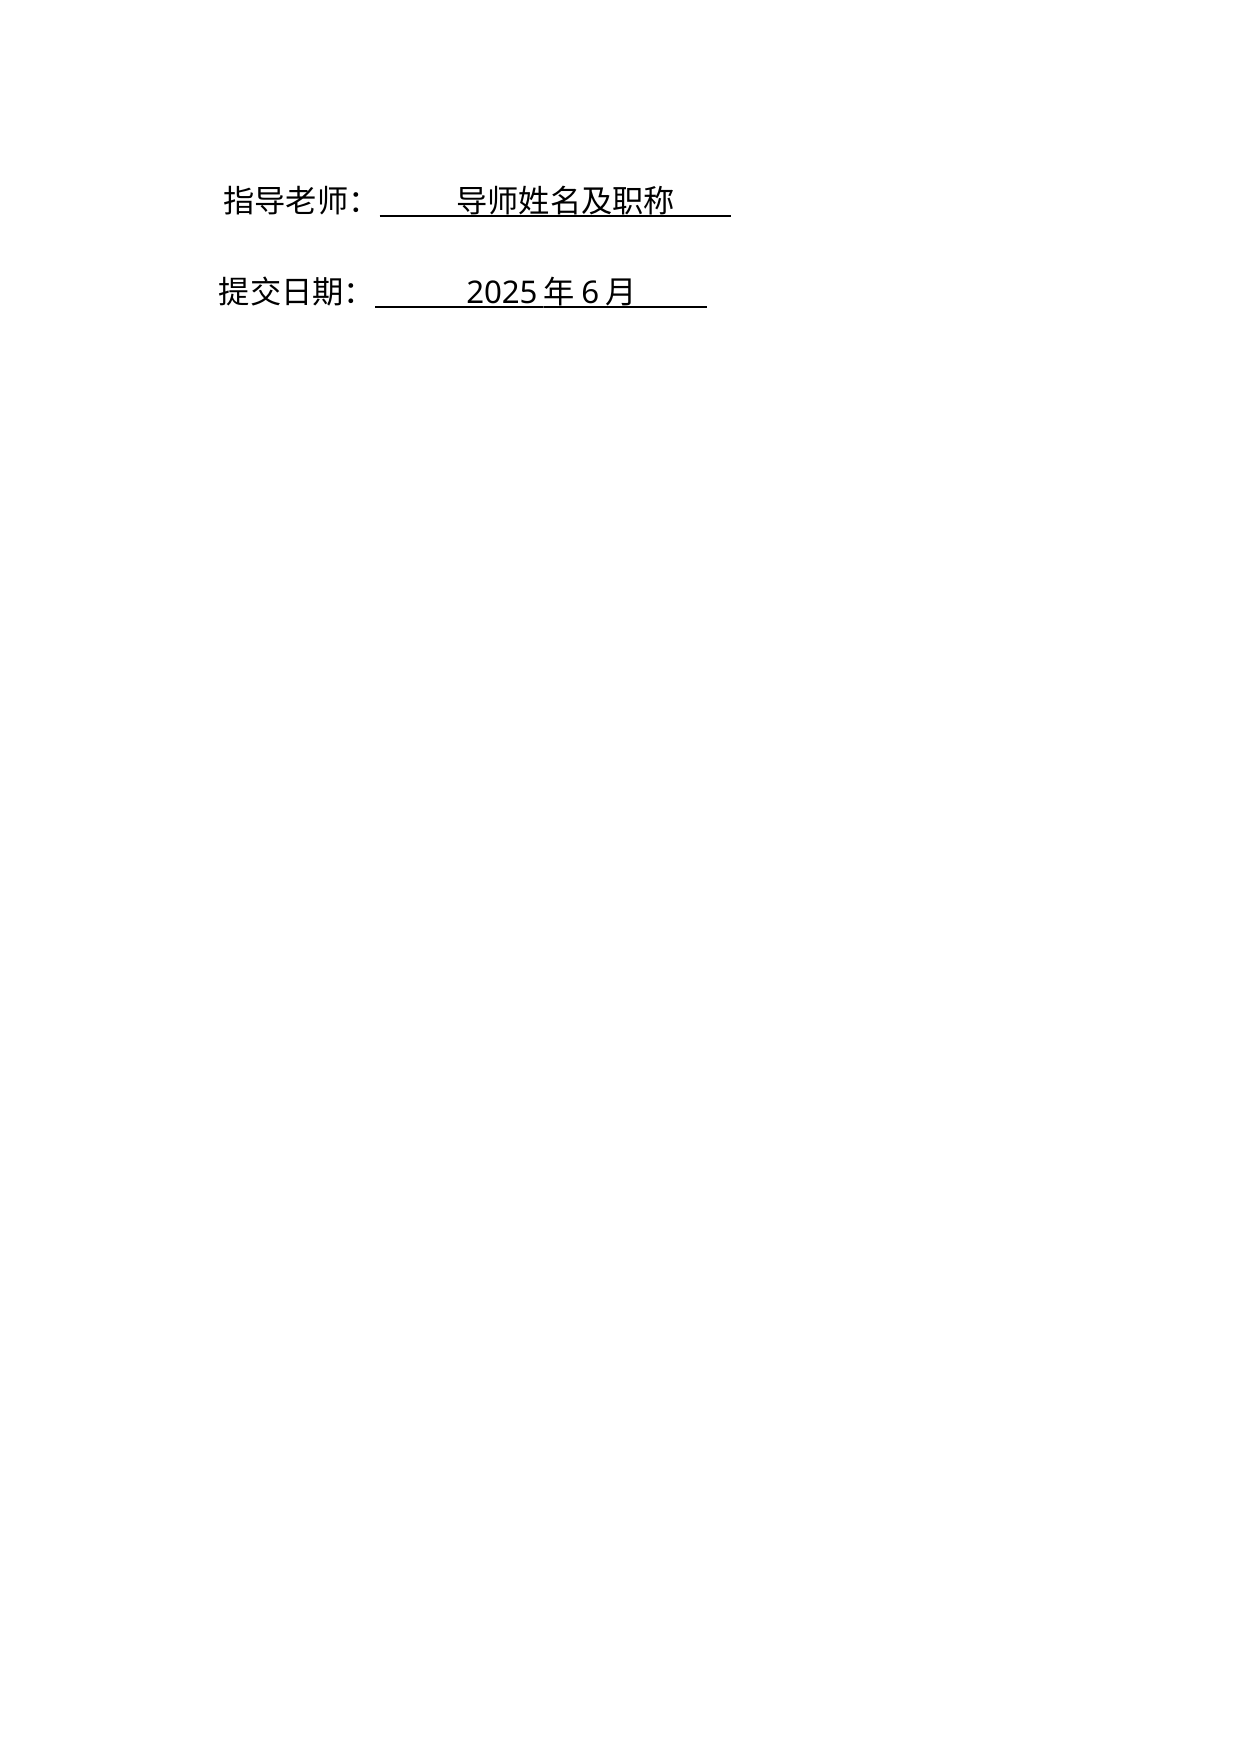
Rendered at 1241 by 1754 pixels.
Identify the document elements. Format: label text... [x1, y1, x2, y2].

text 指导老师： 导师姓名及职称 [150, 165, 1090, 233]
text 提交日期： 2025年6月 [150, 256, 1090, 323]
